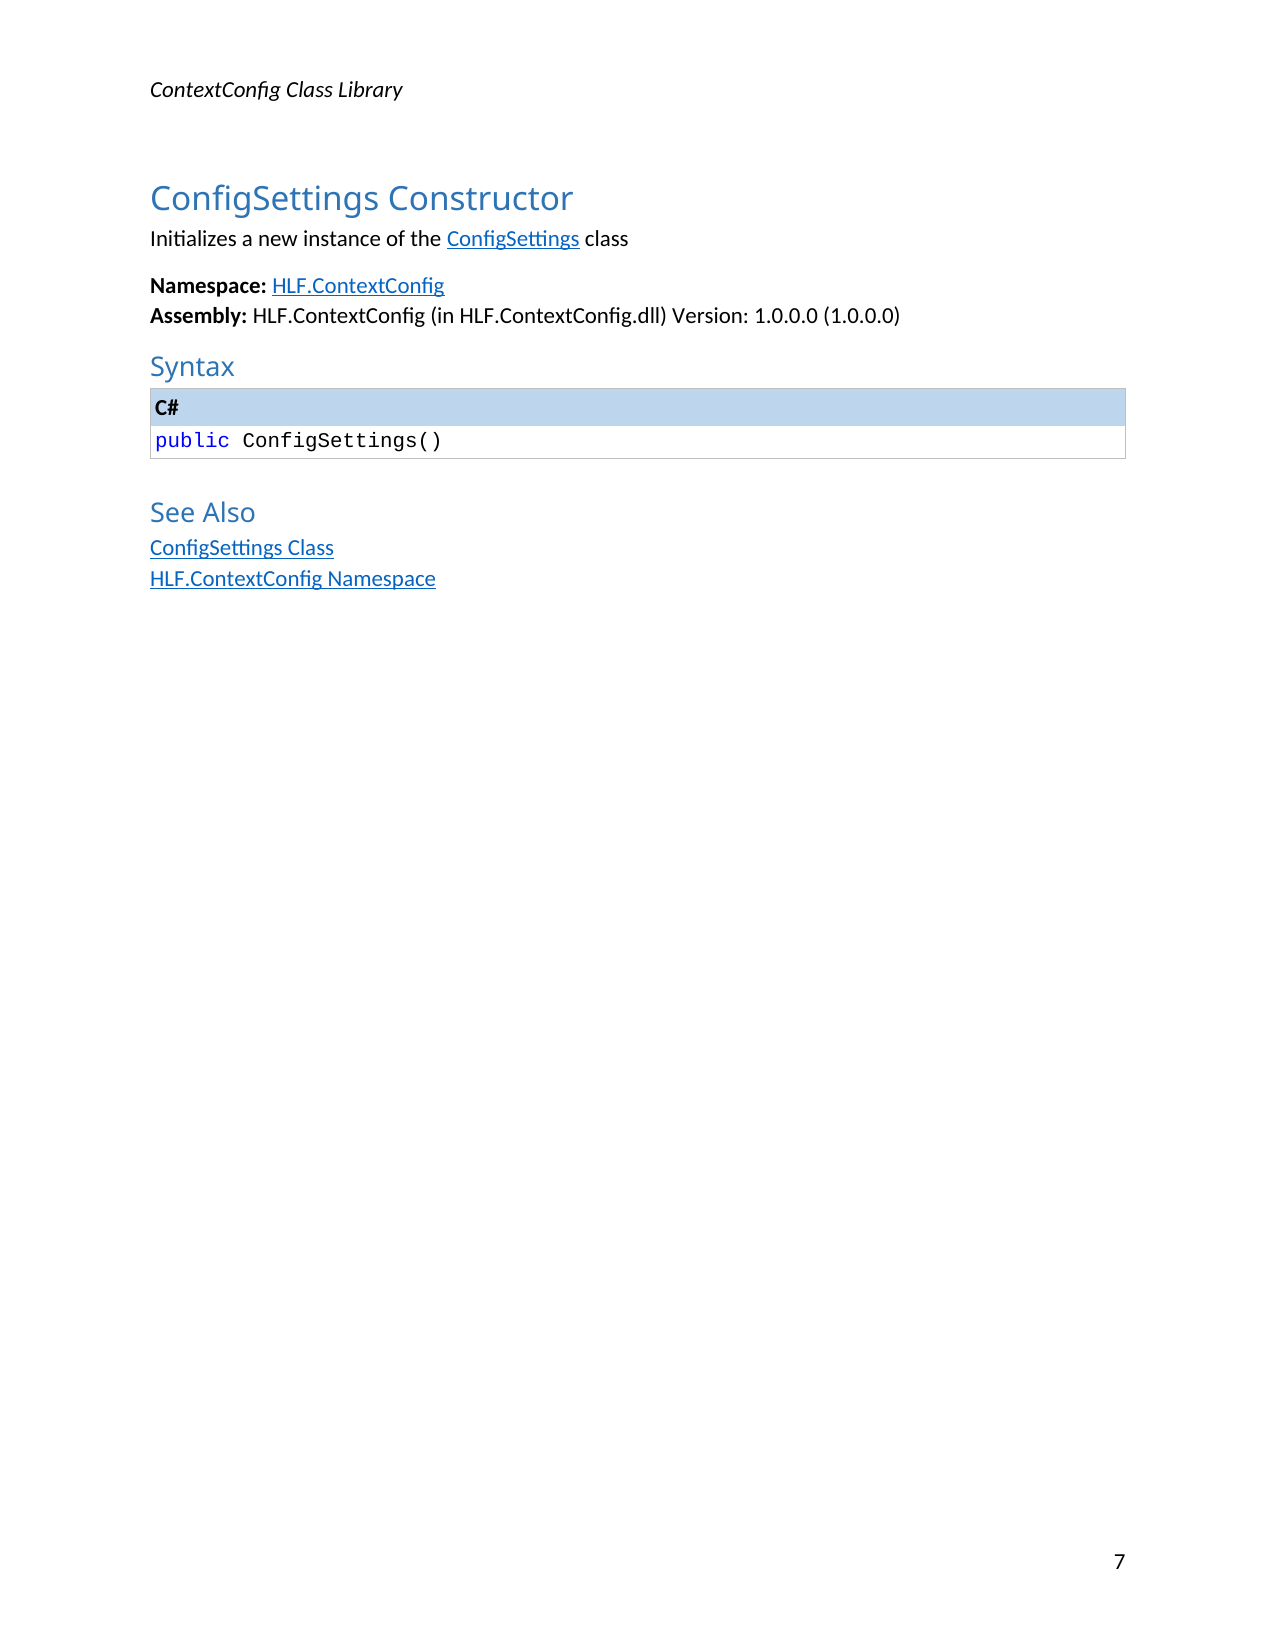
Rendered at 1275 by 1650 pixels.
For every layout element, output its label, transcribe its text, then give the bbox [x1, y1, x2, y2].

table_cell public ConfigSettings() [151, 426, 1125, 458]
subtitle ConfigSettings Constructor [150, 175, 1125, 220]
text Namespace: HLF.ContextConfigAssembly: HLF.ContextConfig (in HLF.ContextConfig.dll) Version: 1.0.0.0 (1.0.0.0) [150, 271, 1125, 329]
text Initializes a new instance of the ConfigSettings class [150, 224, 1125, 252]
subtitle Syntax [150, 348, 1125, 385]
subtitle See Also [150, 494, 1125, 531]
text ConfigSettings Class [150, 533, 1125, 562]
table_header C# [151, 389, 1125, 426]
text HLF.ContextConfig Namespace [150, 564, 1125, 592]
